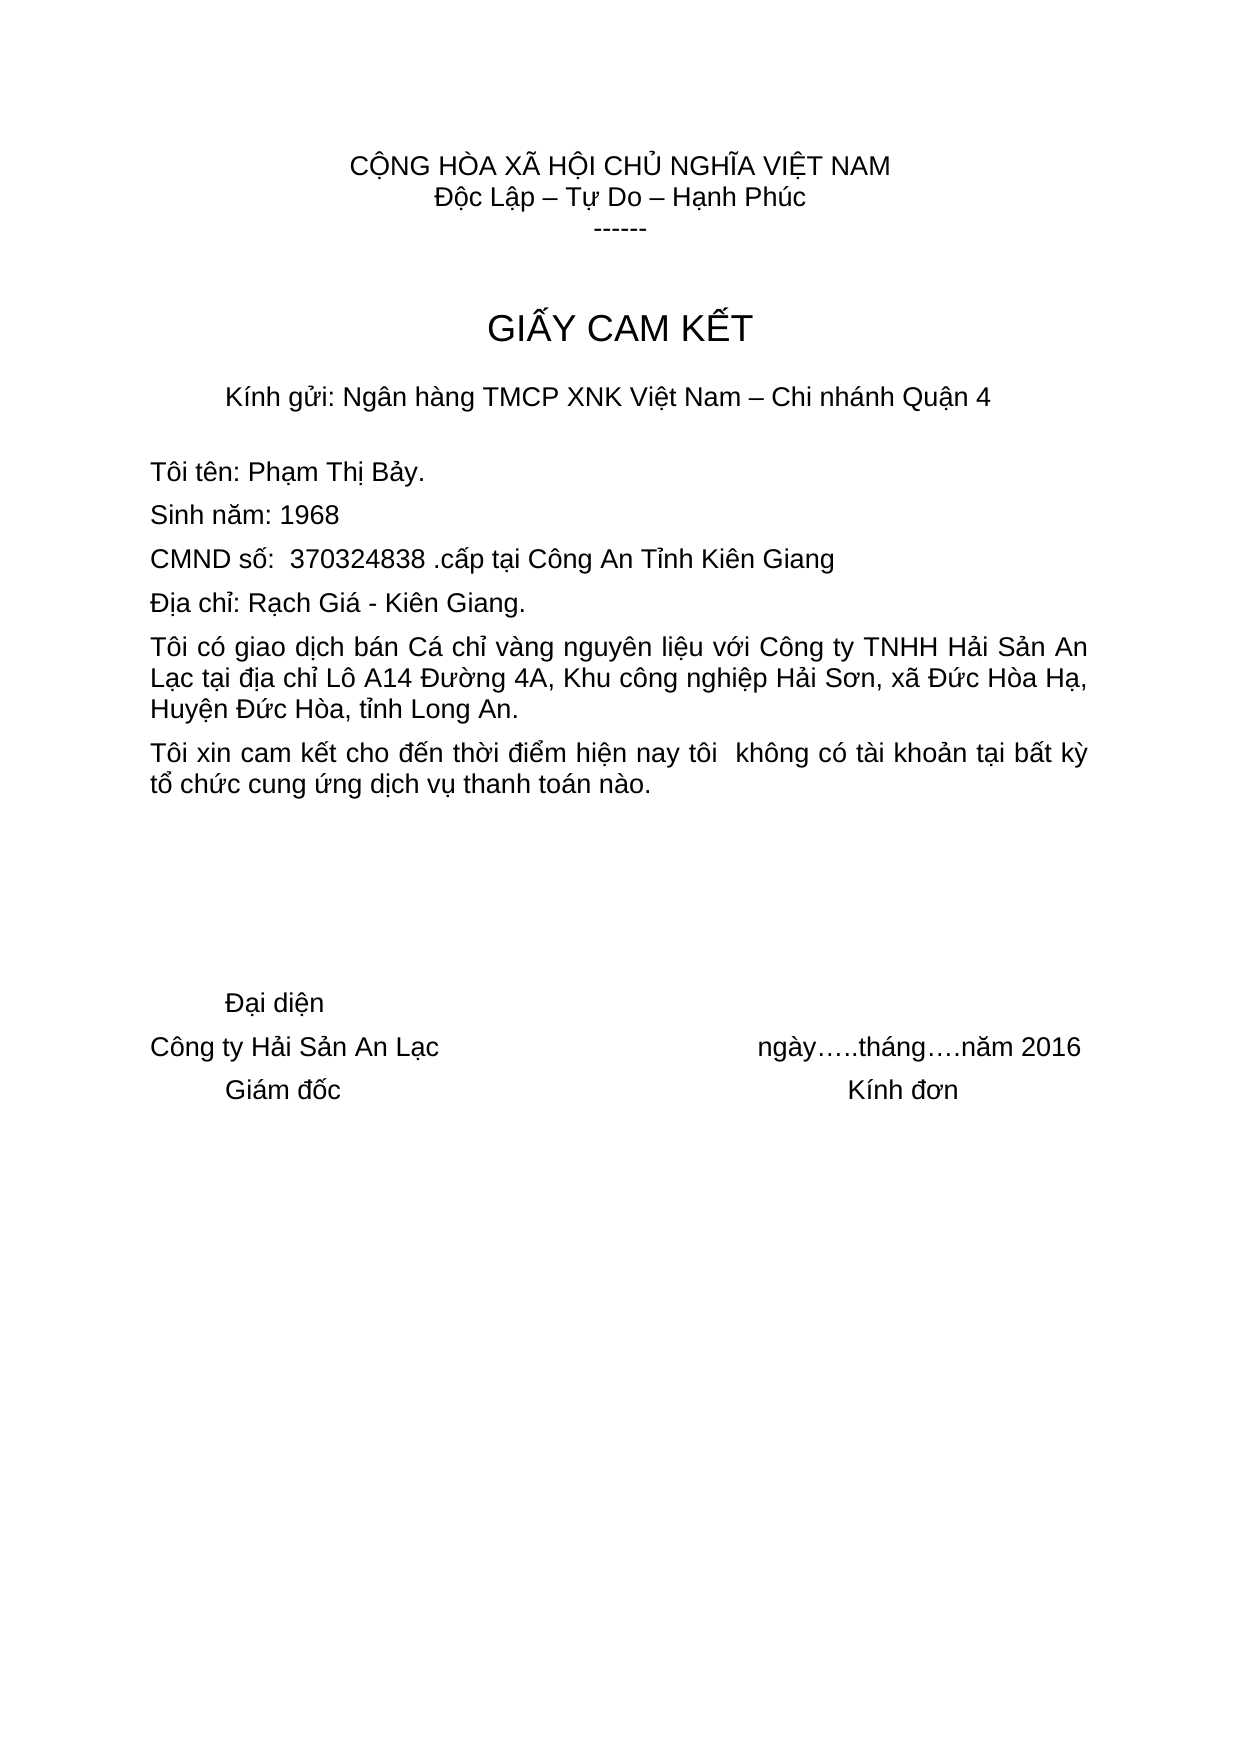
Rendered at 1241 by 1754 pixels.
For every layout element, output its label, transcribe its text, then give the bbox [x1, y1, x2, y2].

text Địa chỉ: Rạch Giá - Kiên Giang. [150, 587, 1090, 618]
text Giám đốc Kính đơn [150, 1074, 1090, 1106]
text Công ty Hải Sản An Lạc ngày…..tháng….năm 2016 [150, 1031, 1090, 1062]
text CỘNG HÒA XÃ HỘI CHỦ NGHĨA VIỆT NAM [150, 150, 1090, 181]
text Sinh năm: 1968 [150, 499, 1090, 531]
text Tôi có giao dịch bán Cá chỉ vàng nguyên liệu với Công ty TNHH Hải Sản An Lạc tại địa chỉ Lô A14 Đường 4A, Khu công nghiệp Hải Sơn, xã Đức Hòa Hạ, Huyện Đức Hòa, tỉnh Long An. [150, 631, 1090, 724]
text ------ [150, 212, 1090, 244]
text Kính gửi: Ngân hàng TMCP XNK Việt Nam – Chi nhánh Quận 4 [150, 381, 1090, 412]
text Đại diện [150, 987, 1090, 1018]
text CMND số: 370324838 .cấp tại Công An Tỉnh Kiên Giang [150, 543, 1090, 574]
text Độc Lập – Tự Do – Hạnh Phúc [150, 181, 1090, 212]
text GIẤY CAM KẾT [150, 306, 1090, 349]
text Tôi tên: Phạm Thị Bảy. [150, 456, 1090, 487]
text Tôi xin cam kết cho đến thời điểm hiện nay tôi không có tài khoản tại bất kỳ tổ chức cung ứng dịch vụ thanh toán nào. [150, 737, 1090, 799]
